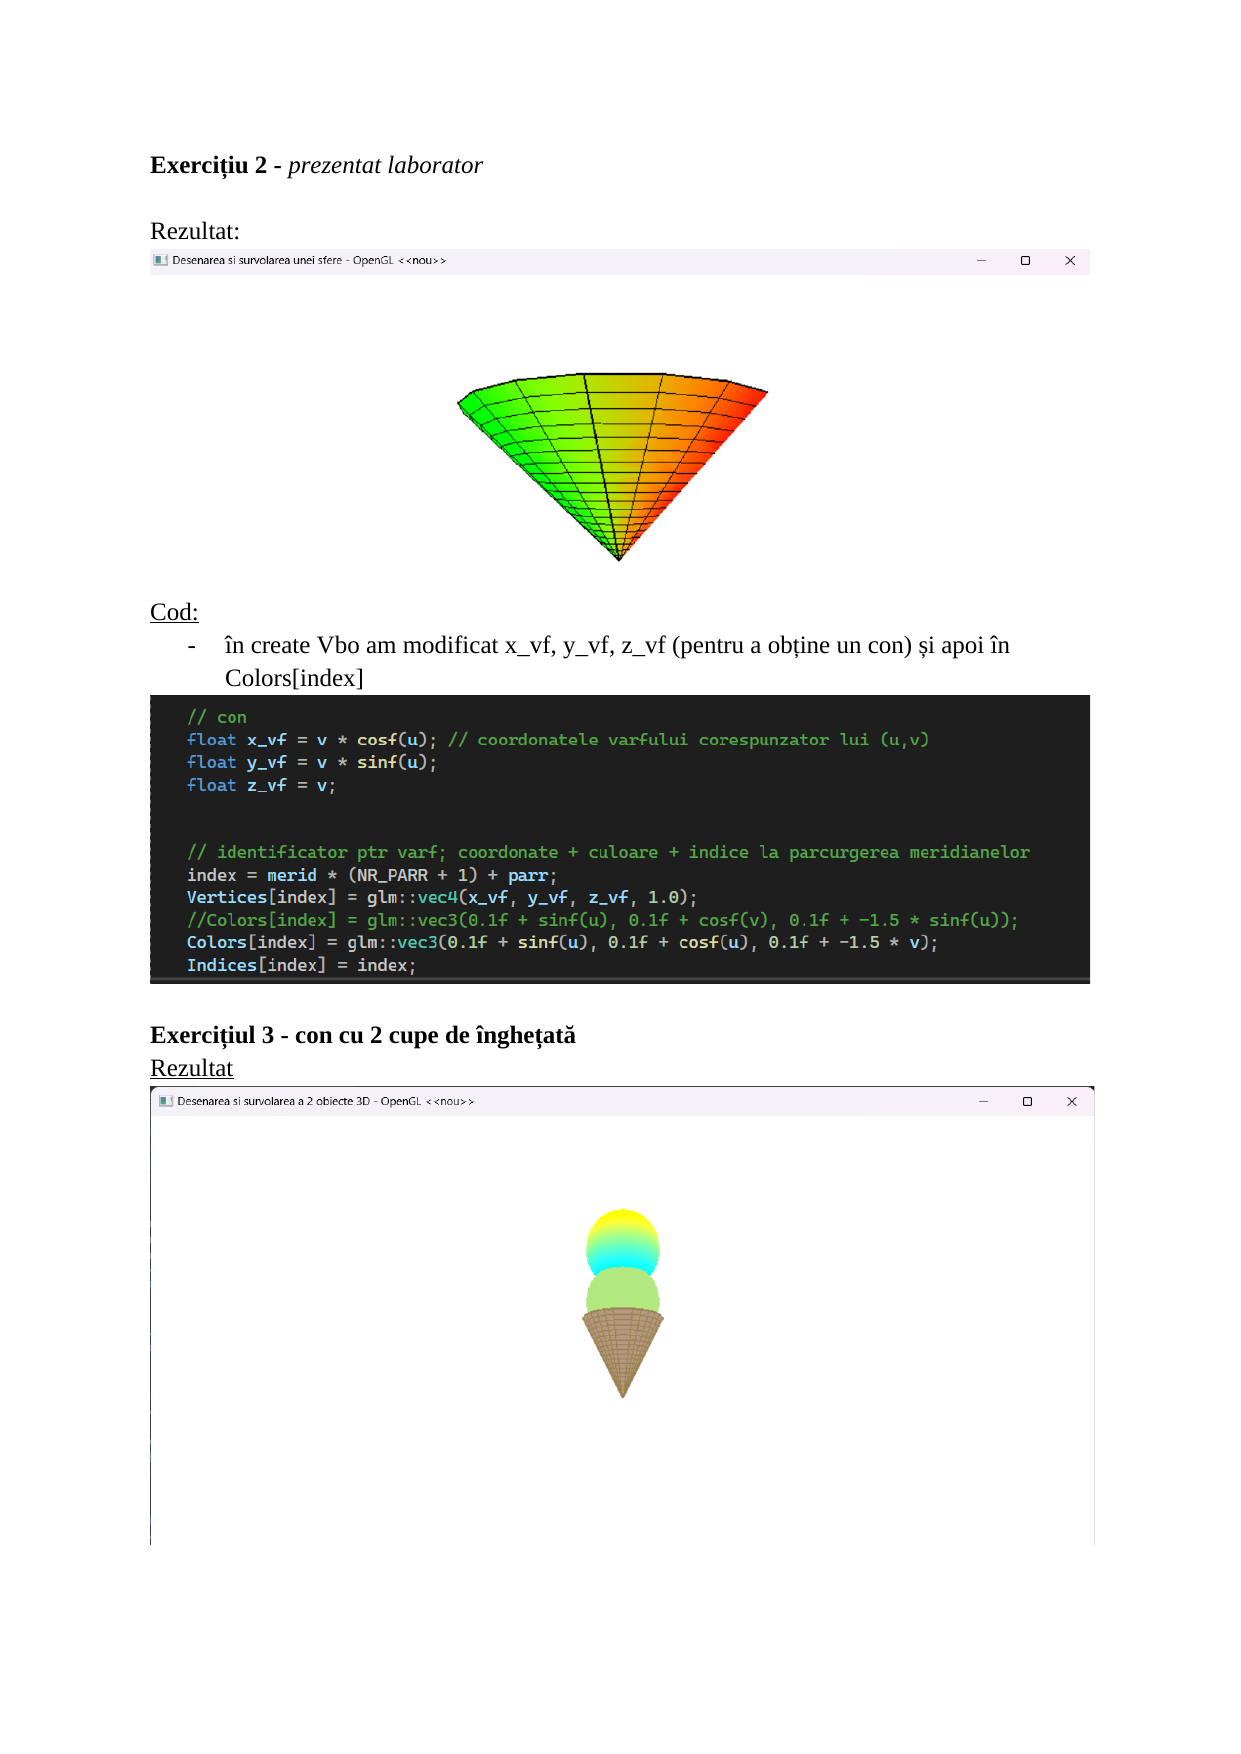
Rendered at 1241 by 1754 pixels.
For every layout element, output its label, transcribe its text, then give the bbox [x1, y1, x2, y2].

text Rezultat: [150, 216, 1090, 245]
picture [150, 1086, 1095, 1545]
text Cod: [150, 597, 1090, 625]
text Rezultat [150, 1053, 1090, 1082]
picture [150, 695, 1091, 984]
text Exercițiu 2 - prezentat laborator [150, 150, 1090, 179]
picture [150, 249, 1091, 593]
list în create Vbo am modificat x_vf, y_vf, z_vf (pentru a obține un con) și apoi în Colors[index] [187, 630, 1090, 691]
text Exercițiul 3 - con cu 2 cupe de înghețată [150, 1020, 1090, 1049]
